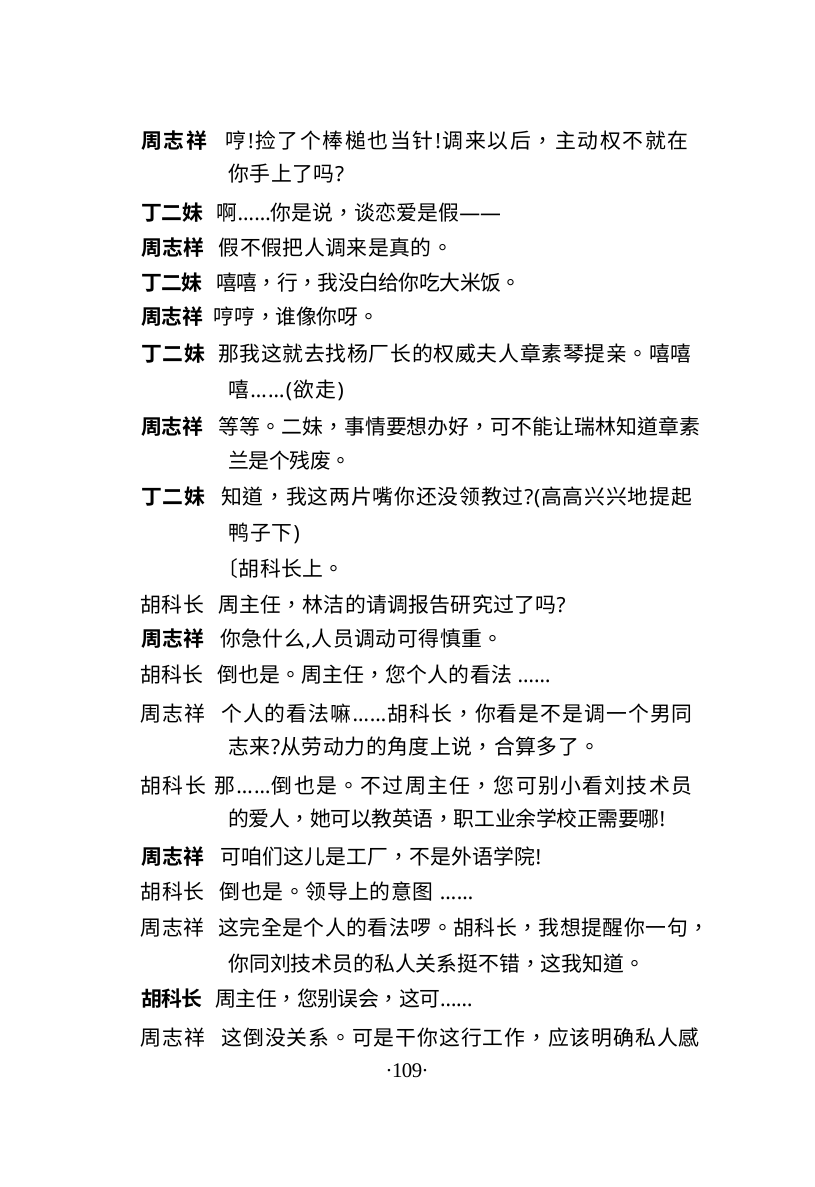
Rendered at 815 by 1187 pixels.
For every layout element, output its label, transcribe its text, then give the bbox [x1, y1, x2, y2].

text 丁二妹 嘻嘻，行，我没白给你吃大米饭。 周志祥 哼哼，谁像你呀。 [141, 268, 526, 331]
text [141, 1023, 706, 1052]
text 胡科长 周主任，林洁的请调报告研究过了吗? 周志祥 你急什么,人员调动可得慎重。 [141, 590, 572, 653]
text 胡科长 倒也是。周主任，您个人的看法 …… [141, 662, 714, 688]
text 胡科长 倒也是。领导上的意图 …… [141, 878, 714, 904]
text 鸭子下) [228, 519, 714, 546]
text 周志祥 等等。二妹，事情要想办好，可不能让瑞林知道章素 兰是个残废。 [141, 412, 706, 474]
text 丁二妹 啊……你是说，谈恋爱是假—— 周志样 假不假把人调来是真的。 [141, 198, 516, 261]
text 周志祥 哼!捡了个棒槌也当针!调来以后，主动权不就在 你手上了吗? [141, 127, 706, 188]
text 周志祥 个人的看法嘛……胡科长，你看是不是调一个男同 志来?从劳动力的角度上说，合算多了。 [141, 699, 707, 761]
text 丁二妹 那我这就去找杨厂长的权威夫人章素琴提亲。嘻嘻 [141, 340, 714, 366]
text 〔胡科长上。 [218, 555, 714, 582]
text 胡科长 那……倒也是。不过周主任，您可别小看刘技术员 的爱人，她可以教英语，职工业余学校正需要哪! [141, 771, 709, 833]
text 周志祥 这完全是个人的看法啰。胡科长，我想提醒你一句， 你同刘技术员的私人关系挺不错，这我知道。 [141, 913, 714, 978]
text 胡科长 周主任，您别误会，这可…… [141, 986, 714, 1012]
text 嘻……(欲走) [228, 377, 714, 403]
text 丁二妹 知道，我这两片嘴你还没领教过?(高高兴兴地提起 [141, 484, 714, 510]
text 周志祥 可咱们这儿是工厂，不是外语学院! [141, 843, 714, 869]
